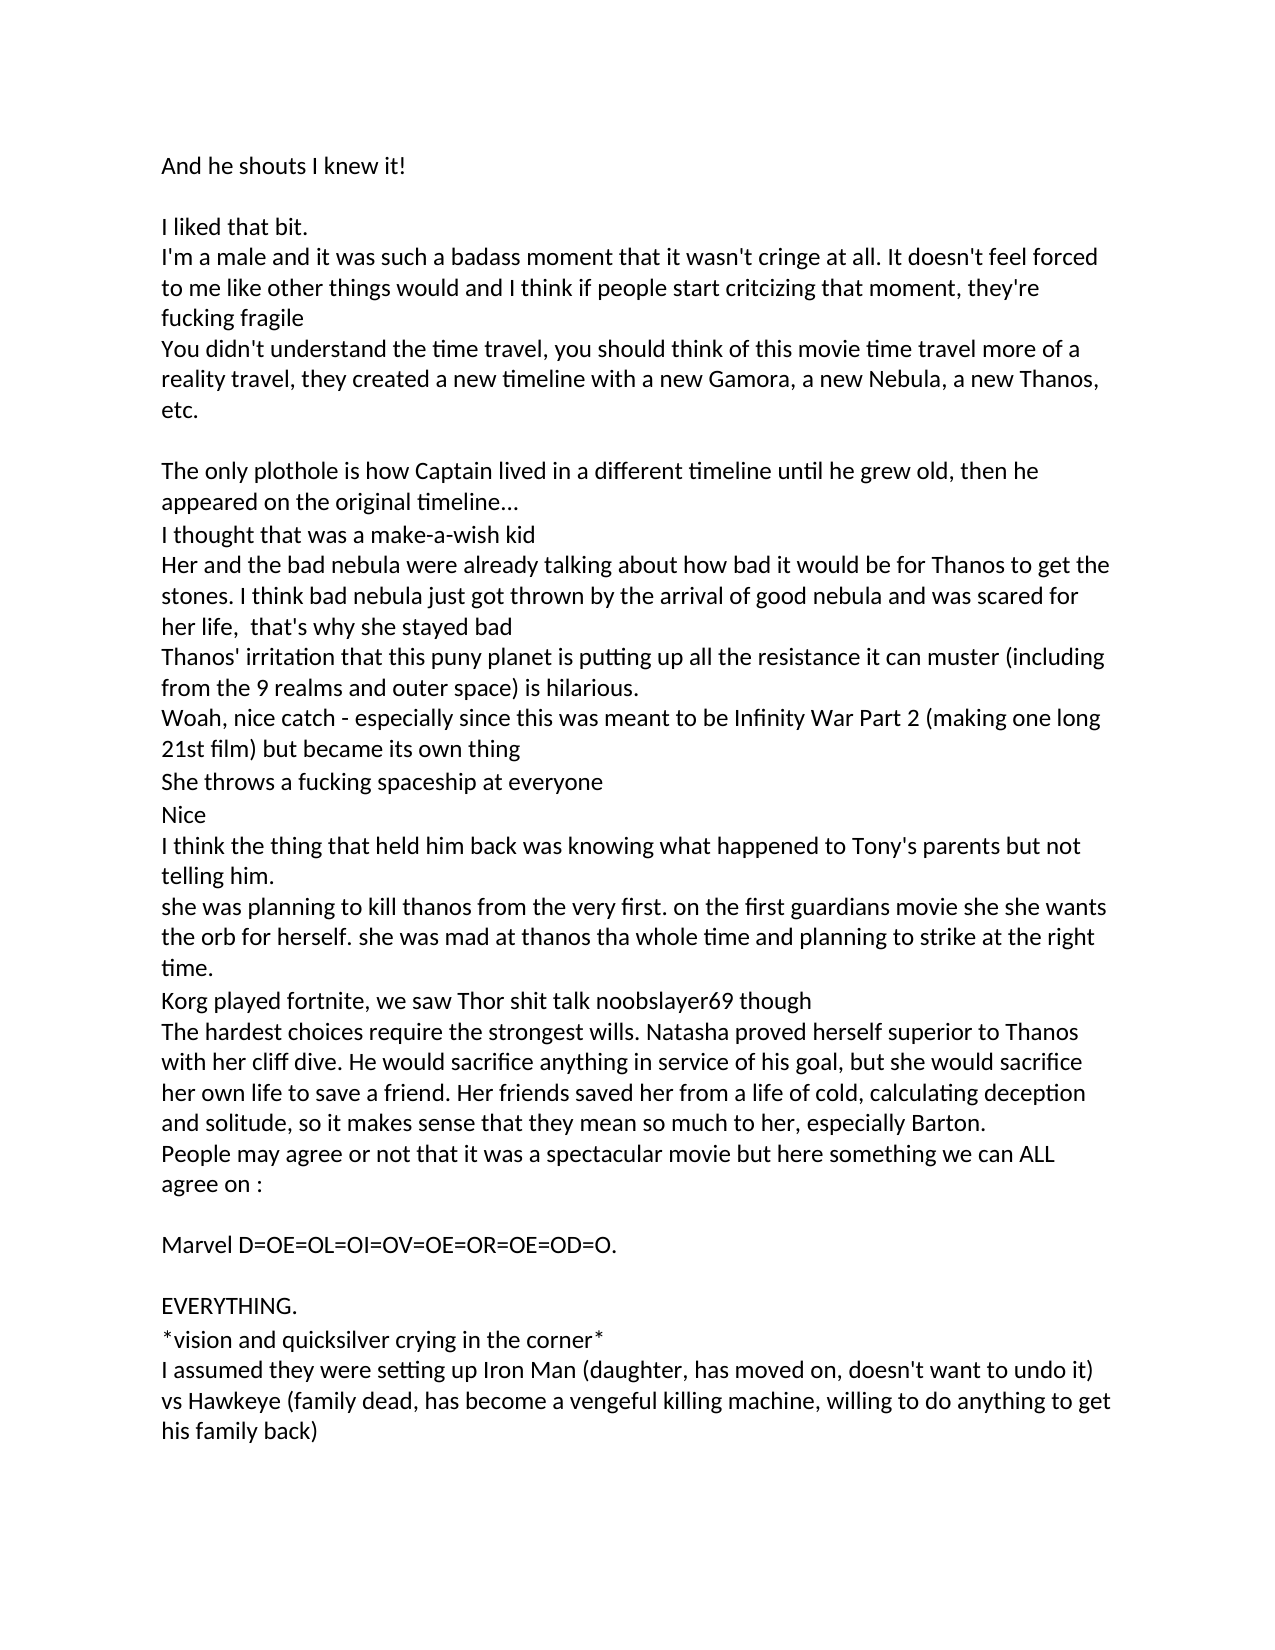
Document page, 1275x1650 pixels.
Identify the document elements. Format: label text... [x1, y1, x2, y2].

table_cell Korg played fortnite, we saw Thor shit talk noobslayer69 though [150, 983, 1125, 1016]
table_cell I think the thing that held him back was knowing what happened to Tony's parents but not telling him. [150, 830, 1125, 891]
table_cell And he shouts I knew it! I liked that bit. [150, 150, 1125, 242]
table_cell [150, 1354, 1125, 1476]
table_cell People may agree or not that it was a spectacular movie but here something we can ALL agree on : Marvel D=OE=OL=OI=OV=OE=OR=OE=OD=O. EVERYTHING. [150, 1138, 1125, 1321]
table_cell Thanos' irritation that this puny planet is putting up all the resistance it can muster (including from the 9 realms and outer space) is hilarious. [150, 641, 1125, 702]
table_cell *vision and quicksilver crying in the corner* [150, 1321, 1125, 1354]
table_cell Nice [150, 797, 1125, 830]
table_cell She throws a fucking spaceship at everyone [150, 763, 1125, 797]
table_cell she was planning to kill thanos from the very first. on the first guardians movie she she wants the orb for herself. she was mad at thanos tha whole time and planning to strike at the right time. [150, 891, 1125, 982]
table_cell Her and the bad nebula were already talking about how bad it would be for Thanos to get the stones. I think bad nebula just got thrown by the arrival of good nebula and was scared for her life, that's why she stayed bad [150, 550, 1125, 641]
table_cell The hardest choices require the strongest wills. Natasha proved herself superior to Thanos with her cliff dive. He would sacrifice anything in service of his goal, but she would sacrifice her own life to save a friend. Her friends saved her from a life of cold, calculating deception and solitude, so it makes sense that they mean so much to her, especially Barton. [150, 1016, 1125, 1138]
table_cell I'm a male and it was such a badass moment that it wasn't cringe at all. It doesn't feel forced to me like other things would and I think if people start critcizing that moment, they're fucking fragile [150, 242, 1125, 333]
table_cell I thought that was a make-a-wish kid [150, 516, 1125, 549]
table_cell You didn't understand the time travel, you should think of this movie time travel more of a reality travel, they created a new timeline with a new Gamora, a new Nebula, a new Thanos, etc. The only plothole is how Captain lived in a different timeline until he grew old, then he appeared on the original timeline... [150, 333, 1125, 516]
table_cell Woah, nice catch - especially since this was meant to be Infinity War Part 2 (making one long 21st film) but became its own thing [150, 702, 1125, 763]
